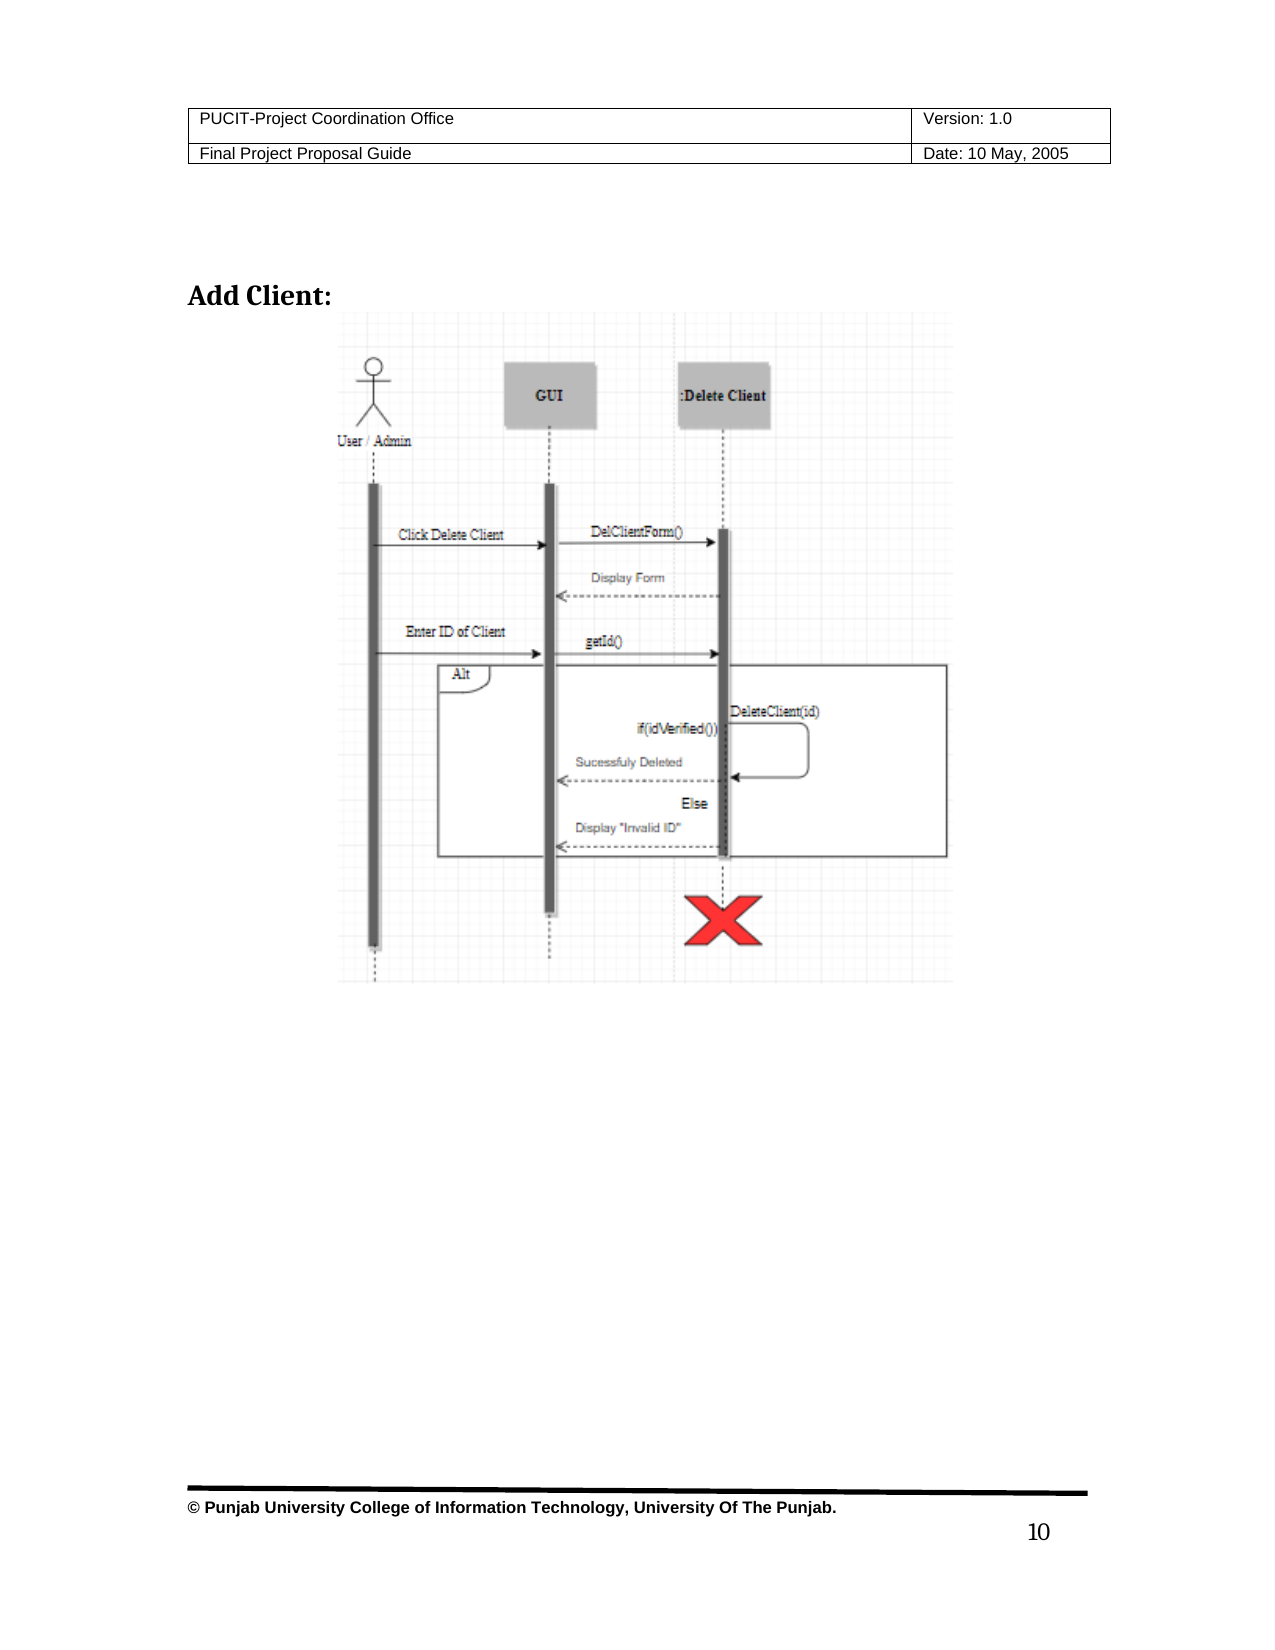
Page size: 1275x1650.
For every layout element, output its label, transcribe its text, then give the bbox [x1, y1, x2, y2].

text Add Client: [187, 279, 1087, 312]
picture [337, 312, 954, 984]
